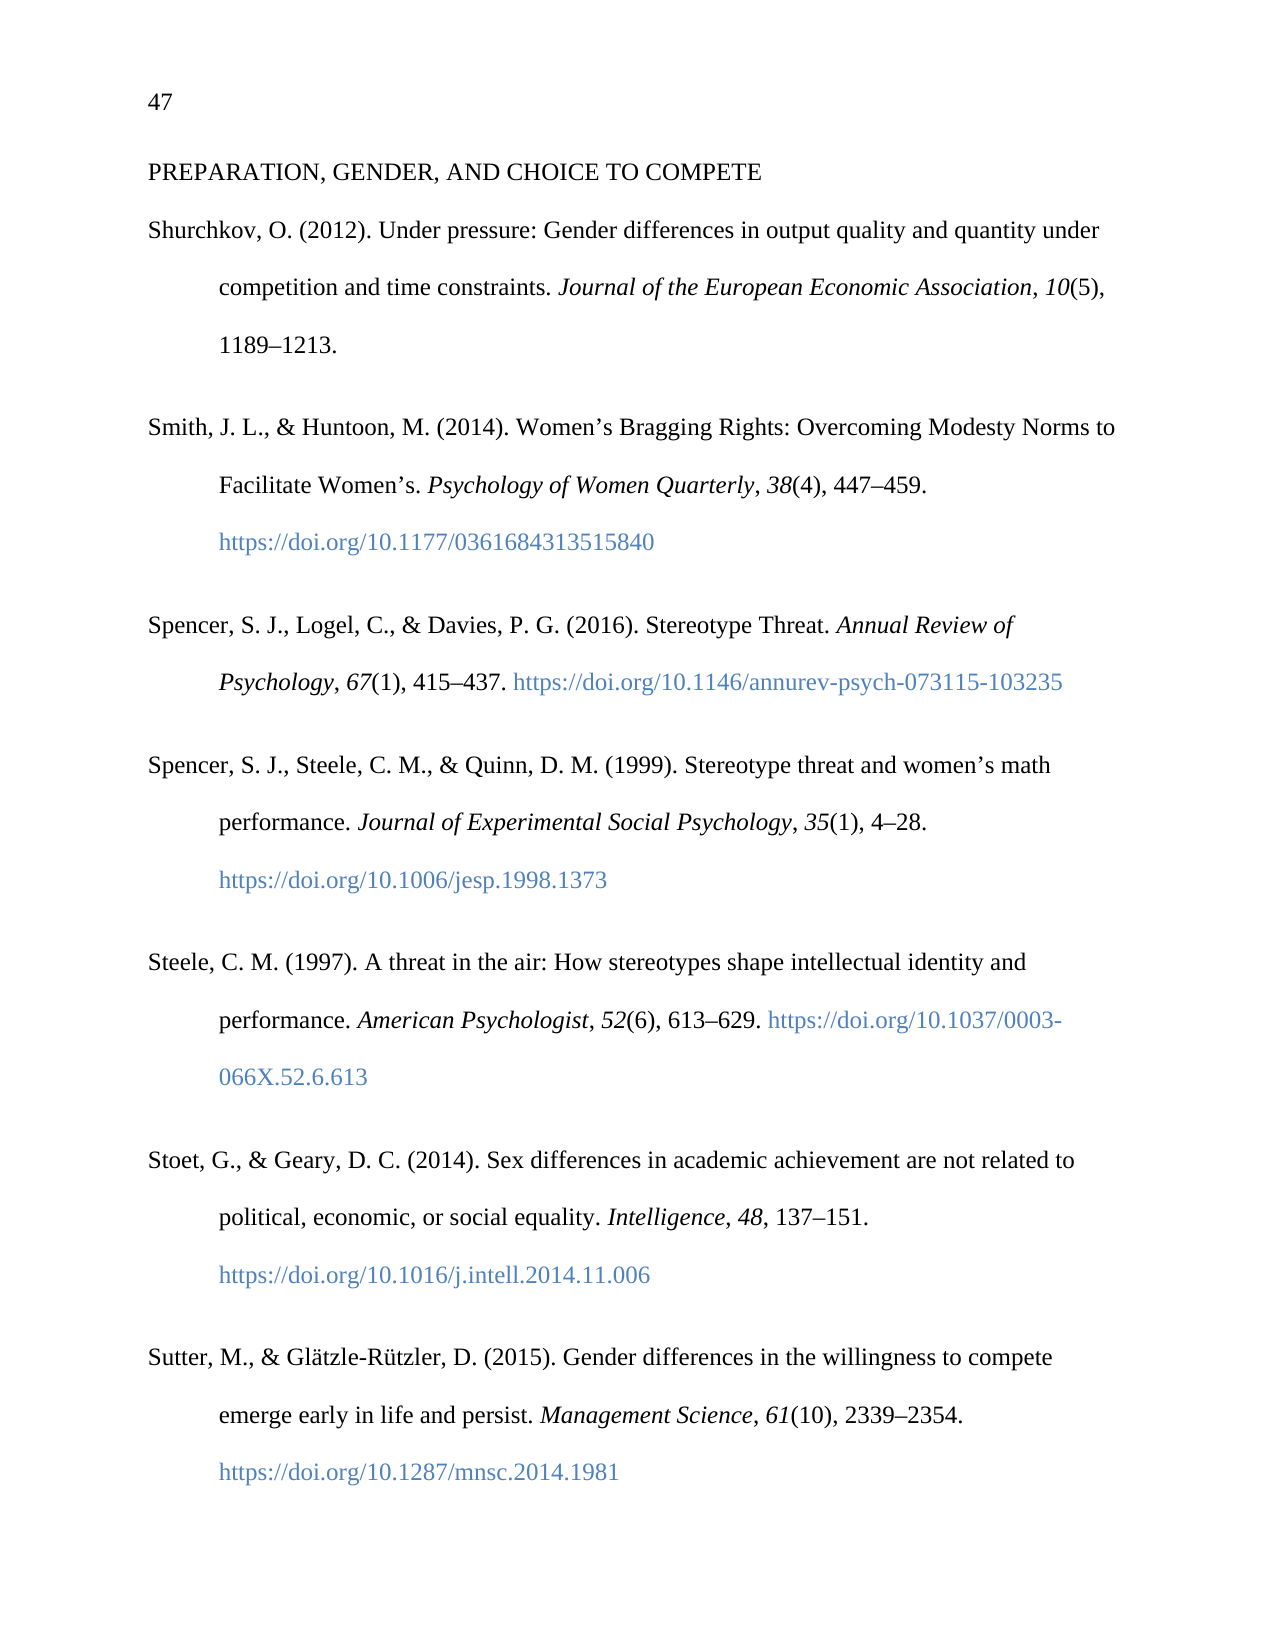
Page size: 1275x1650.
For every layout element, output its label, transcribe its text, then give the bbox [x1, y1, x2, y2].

text Spencer, S. J., Logel, C., & Davies, P. G. (2016). Stereotype Threat. Annual Review of Psychology, 67(1), 415–437. https://doi.org/10.1146/annurev-psych-073115-103235 [148, 610, 1127, 696]
text Steele, C. M. (1997). A threat in the air: How stereotypes shape intellectual identity and performance. American Psychologist, 52(6), 613–629. https://doi.org/10.1037/0003-066X.52.6.613 [148, 947, 1127, 1091]
text Spencer, S. J., Steele, C. M., & Quinn, D. M. (1999). Stereotype threat and women’s math performance. Journal of Experimental Social Psychology, 35(1), 4–28. https://doi.org/10.1006/jesp.1998.1373 [148, 750, 1127, 894]
text Shurchkov, O. (2012). Under pressure: Gender differences in output quality and quantity under competition and time constraints. Journal of the European Economic Association, 10(5), 1189–1213. [148, 215, 1127, 359]
text Sutter, M., & Glätzle-Rützler, D. (2015). Gender differences in the willingness to compete emerge early in life and persist. Management Science, 61(10), 2339–2354. https://doi.org/10.1287/mnsc.2014.1981 [148, 1342, 1127, 1486]
text Smith, J. L., & Huntoon, M. (2014). Women’s Bragging Rights: Overcoming Modesty Norms to Facilitate Women’s. Psychology of Women Quarterly, 38(4), 447–459. https://doi.org/10.1177/0361684313515840 [148, 412, 1127, 556]
text Stoet, G., & Geary, D. C. (2014). Sex differences in academic achievement are not related to political, economic, or social equality. Intelligence, 48, 137–151. https://doi.org/10.1016/j.intell.2014.11.006 [148, 1145, 1127, 1289]
